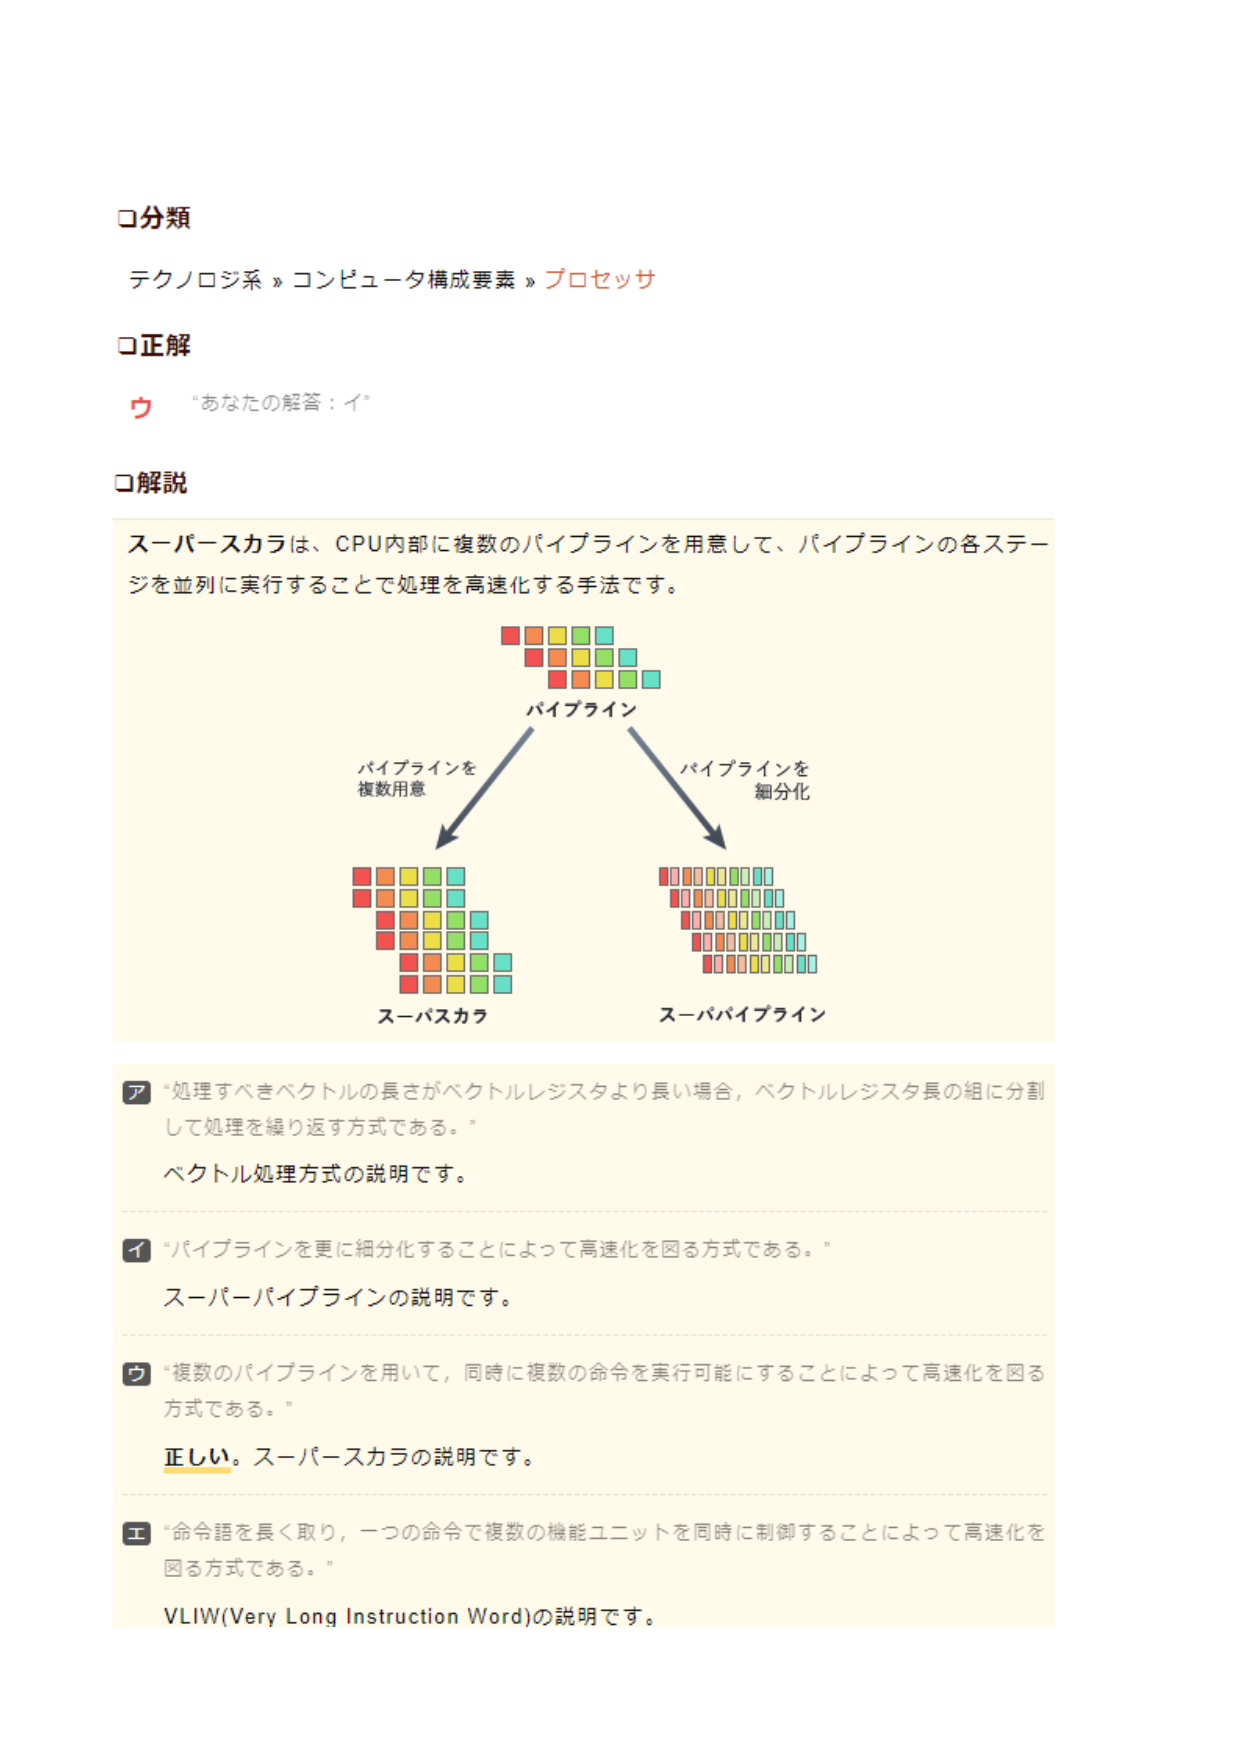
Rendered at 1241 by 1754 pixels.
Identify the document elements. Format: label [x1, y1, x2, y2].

picture [112, 464, 1055, 1041]
picture [112, 1064, 1055, 1627]
picture [112, 202, 957, 427]
